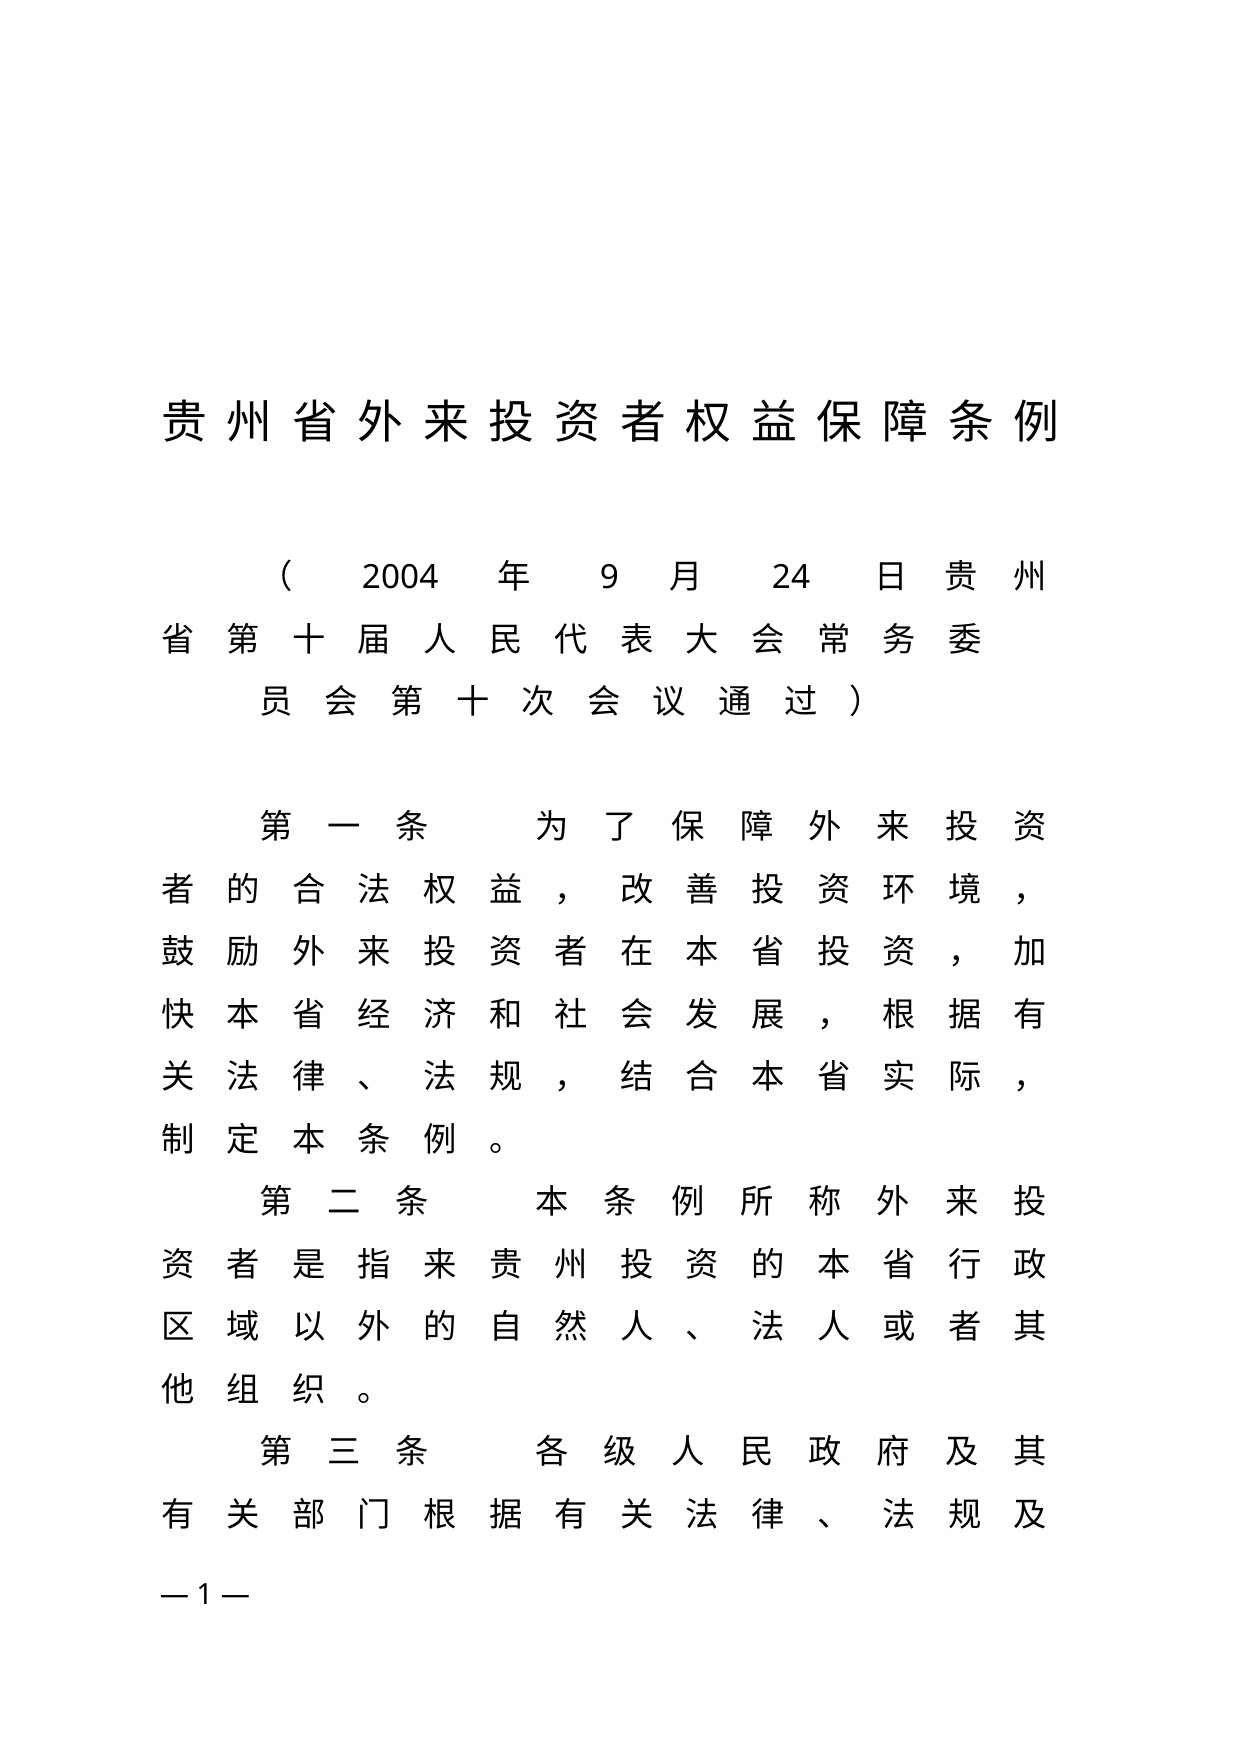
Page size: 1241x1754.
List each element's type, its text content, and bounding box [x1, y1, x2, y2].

text （2004年9月24日贵州省第十届人民代表大会常务委 [161, 543, 1079, 668]
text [161, 1418, 1079, 1543]
text 第二条 本条例所称外来投资者是指来贵州投资的本省行政区域以外的自然人、法人或者其他组织。 [161, 1168, 1079, 1418]
text 贵州省外来投资者权益保障条例 [161, 356, 1079, 481]
text 第一条 为了保障外来投资者的合法权益，改善投资环境，鼓励外来投资者在本省投资，加快本省经济和社会发展，根据有关法律、法规，结合本省实际，制定本条例。 [161, 793, 1079, 1168]
text 员会第十次会议通过） [161, 668, 1079, 731]
